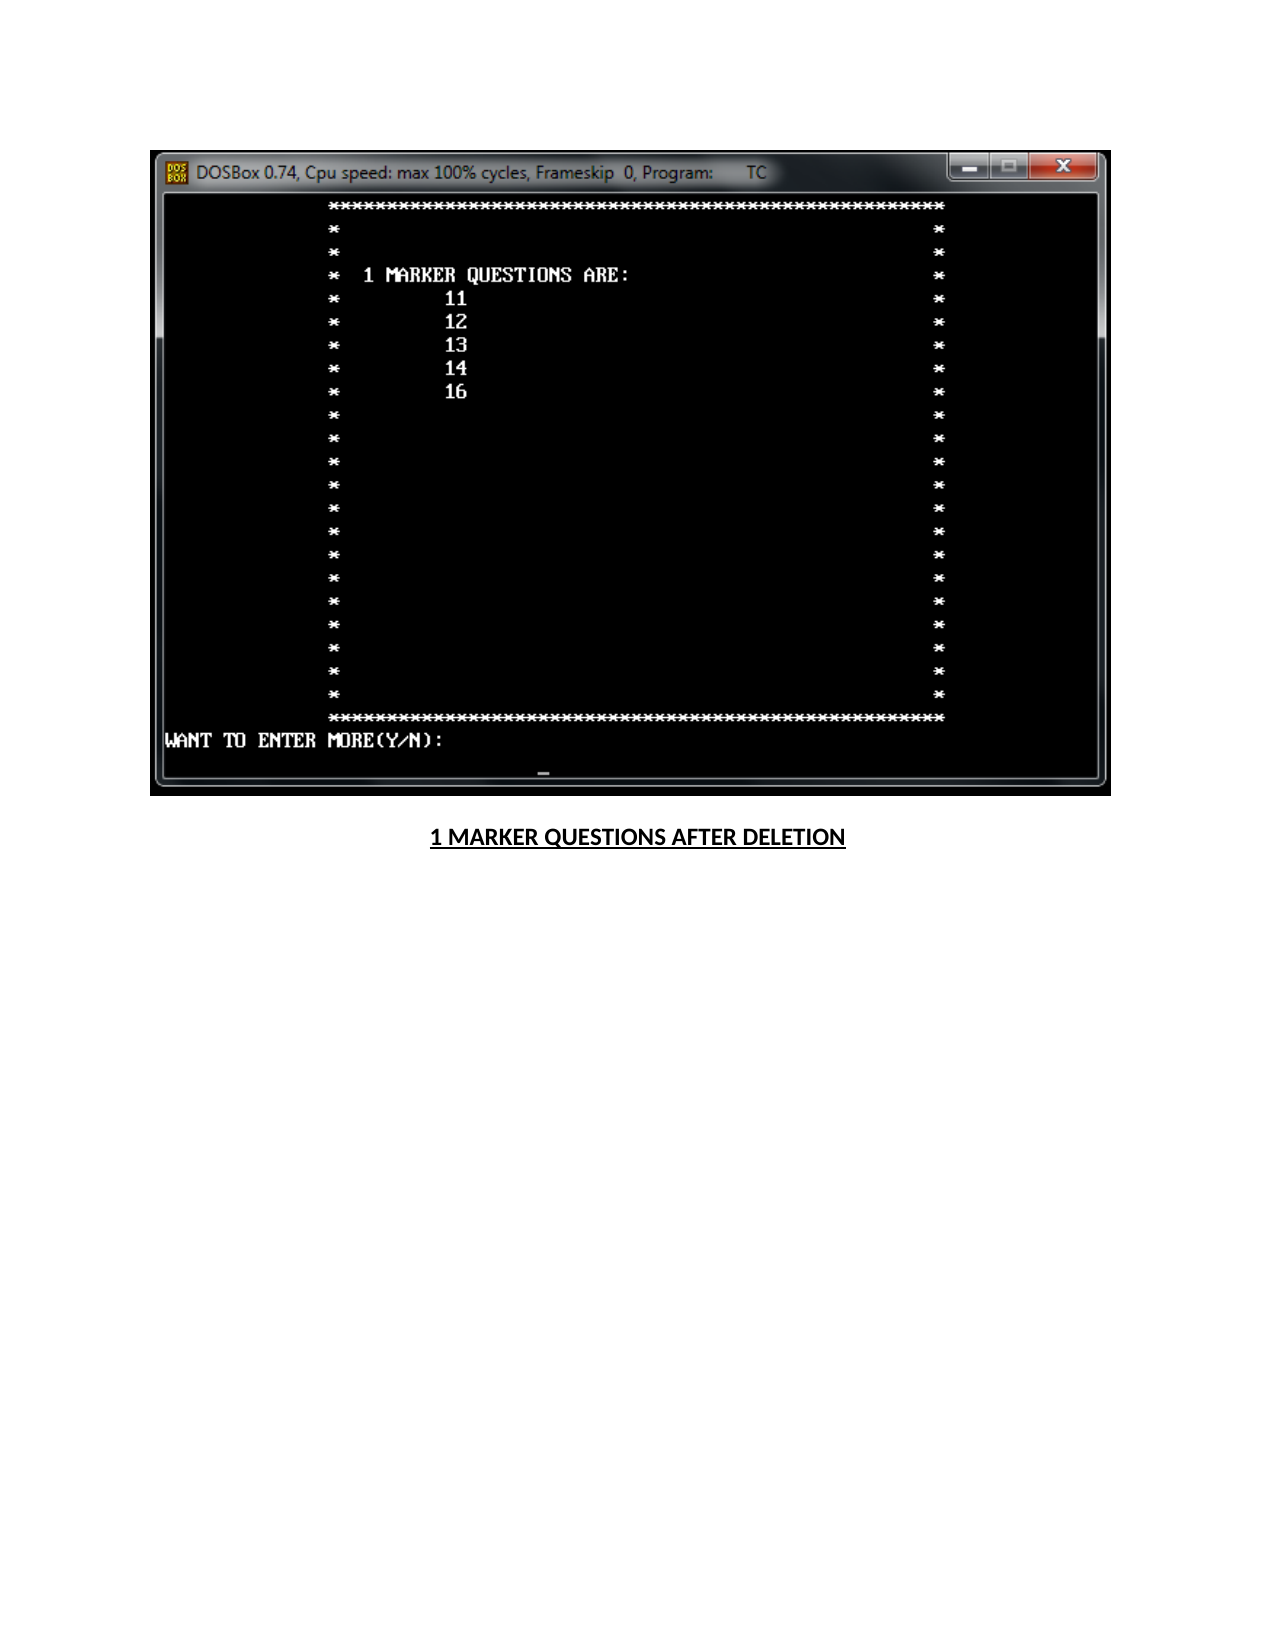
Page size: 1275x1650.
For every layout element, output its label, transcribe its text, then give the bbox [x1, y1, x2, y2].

picture [150, 150, 1111, 796]
text 1 MARKER QUESTIONS AFTER DELETION [150, 821, 1125, 851]
